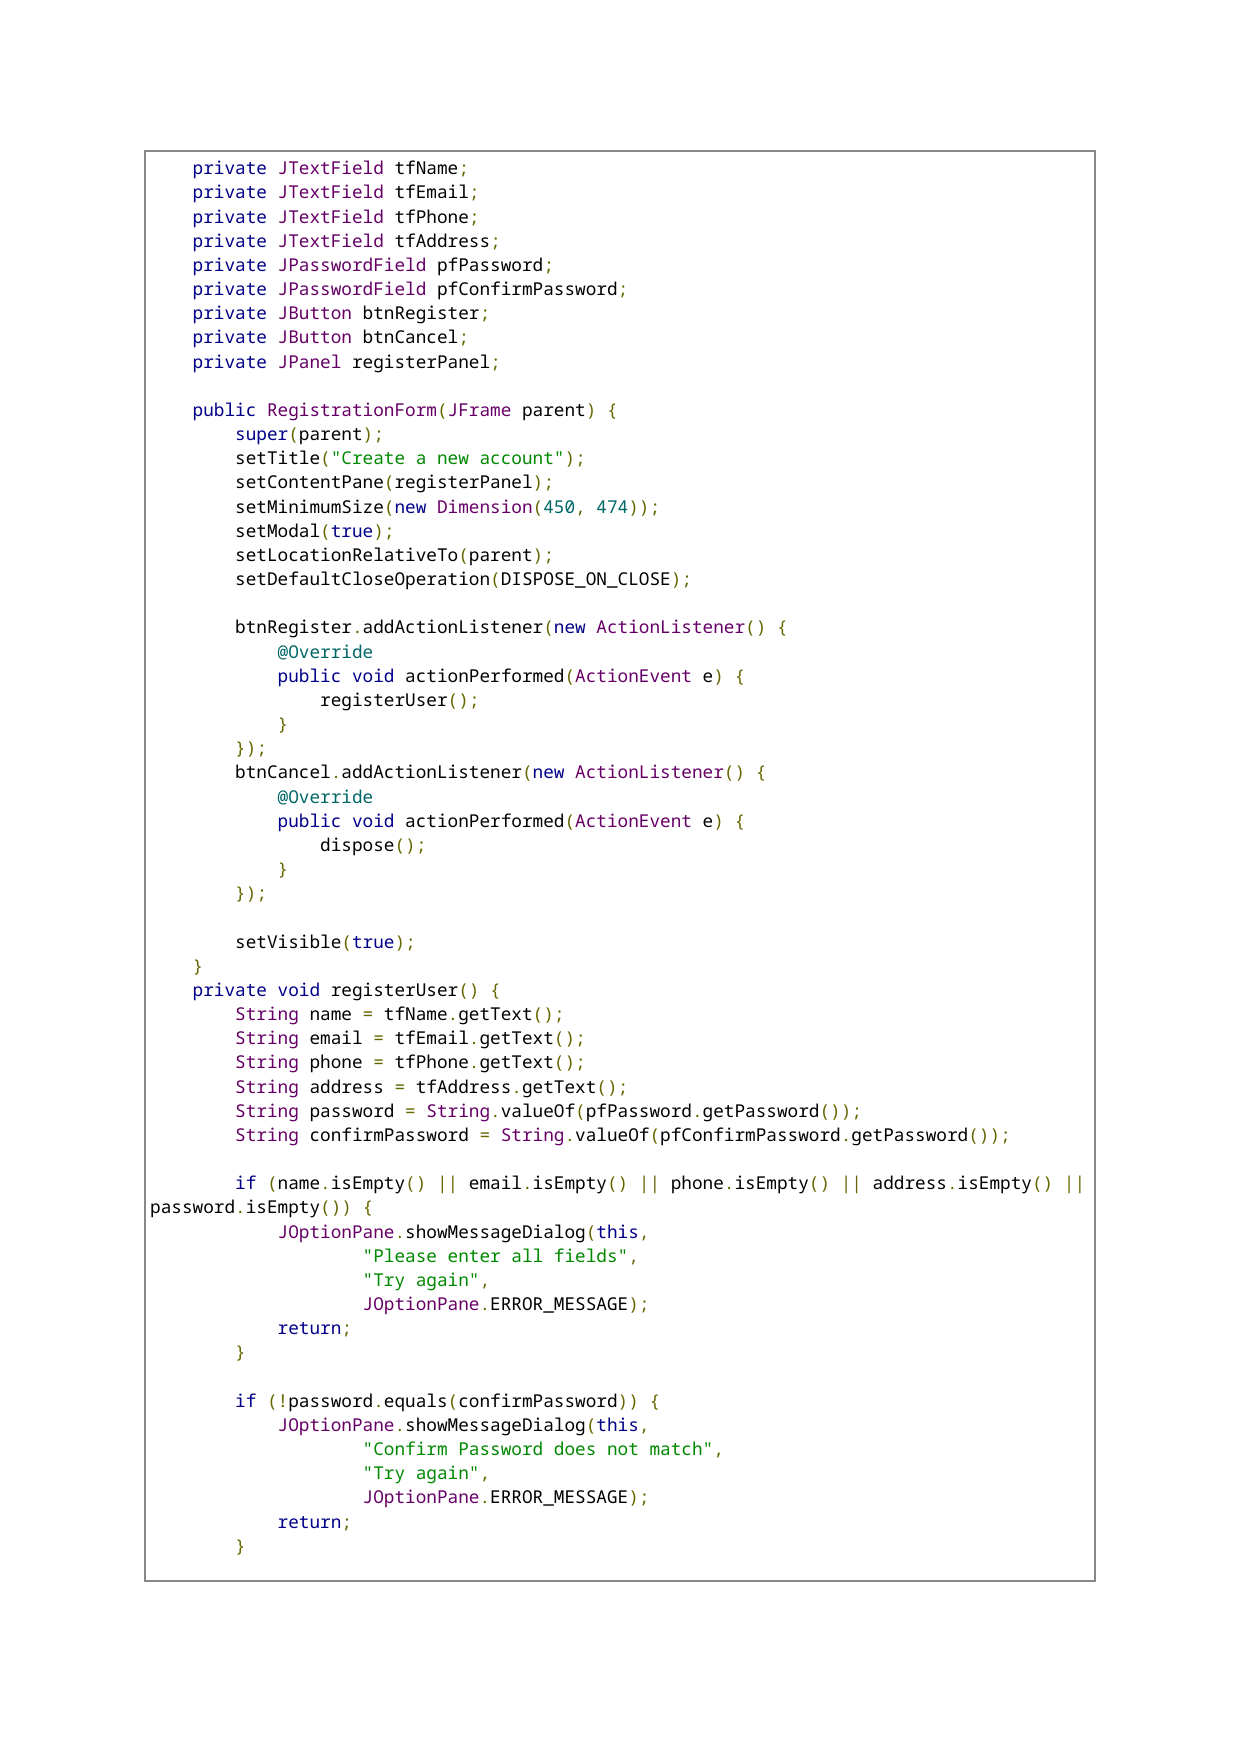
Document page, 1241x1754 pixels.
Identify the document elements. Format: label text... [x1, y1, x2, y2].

text String address = tfAddress.getText(); [150, 1074, 1090, 1098]
text dispose(); [150, 832, 1090, 857]
text private JTextField tfEmail; [150, 180, 1090, 204]
text } [150, 1340, 1090, 1364]
text setLocationRelativeTo(parent); [150, 542, 1090, 567]
text btnCancel.addActionListener(new ActionListener() { [150, 760, 1090, 784]
text }); [150, 736, 1090, 760]
text JOptionPane.showMessageDialog(this, [150, 1219, 1090, 1243]
text private JButton btnCancel; [150, 325, 1090, 349]
text public void actionPerformed(ActionEvent e) { [150, 663, 1090, 687]
text @Override [150, 639, 1090, 663]
text String confirmPassword = String.valueOf(pfConfirmPassword.getPassword()); [150, 1122, 1090, 1147]
text super(parent); [150, 422, 1090, 446]
text private JTextField tfPhone; [150, 204, 1090, 228]
text String password = String.valueOf(pfPassword.getPassword()); [150, 1098, 1090, 1122]
text setMinimumSize(new Dimension(450, 474)); [150, 494, 1090, 518]
text "Please enter all fields", [150, 1243, 1090, 1267]
text return; [150, 1509, 1090, 1533]
text setVisible(true); [150, 929, 1090, 953]
text setModal(true); [150, 518, 1090, 542]
text private JTextField tfName; [146, 152, 1094, 180]
text }); [150, 881, 1090, 905]
text private JPasswordField pfPassword; [150, 252, 1090, 277]
text if (!password.equals(confirmPassword)) { [150, 1388, 1090, 1412]
text private JButton btnRegister; [150, 301, 1090, 325]
text } [150, 953, 1090, 977]
text return; [150, 1316, 1090, 1340]
text } [150, 857, 1090, 881]
text setContentPane(registerPanel); [150, 470, 1090, 494]
text @Override [150, 784, 1090, 808]
text String phone = tfPhone.getText(); [150, 1050, 1090, 1074]
text JOptionPane.ERROR_MESSAGE); [150, 1292, 1090, 1316]
text "Try again", [150, 1267, 1090, 1292]
text private JTextField tfAddress; [150, 228, 1090, 252]
text JOptionPane.ERROR_MESSAGE); [150, 1485, 1090, 1509]
text private JPasswordField pfConfirmPassword; [150, 277, 1090, 301]
text setTitle("Create a new account"); [150, 446, 1090, 470]
text btnRegister.addActionListener(new ActionListener() { [150, 615, 1090, 639]
text "Confirm Password does not match", [150, 1437, 1090, 1461]
text setDefaultCloseOperation(DISPOSE_ON_CLOSE); [150, 567, 1090, 591]
text registerUser(); [150, 687, 1090, 712]
text public RegistrationForm(JFrame parent) { [150, 397, 1090, 422]
text private void registerUser() { [150, 977, 1090, 1002]
text "Try again", [150, 1461, 1090, 1485]
text JOptionPane.showMessageDialog(this, [150, 1412, 1090, 1437]
text } [150, 712, 1090, 736]
text public void actionPerformed(ActionEvent e) { [150, 808, 1090, 832]
text private JPanel registerPanel; [150, 349, 1090, 373]
text } [150, 1533, 1090, 1557]
text String name = tfName.getText(); [150, 1002, 1090, 1026]
text String email = tfEmail.getText(); [150, 1026, 1090, 1050]
text if (name.isEmpty() || email.isEmpty() || phone.isEmpty() || address.isEmpty() || password.isEmpty()) { [150, 1171, 1090, 1219]
